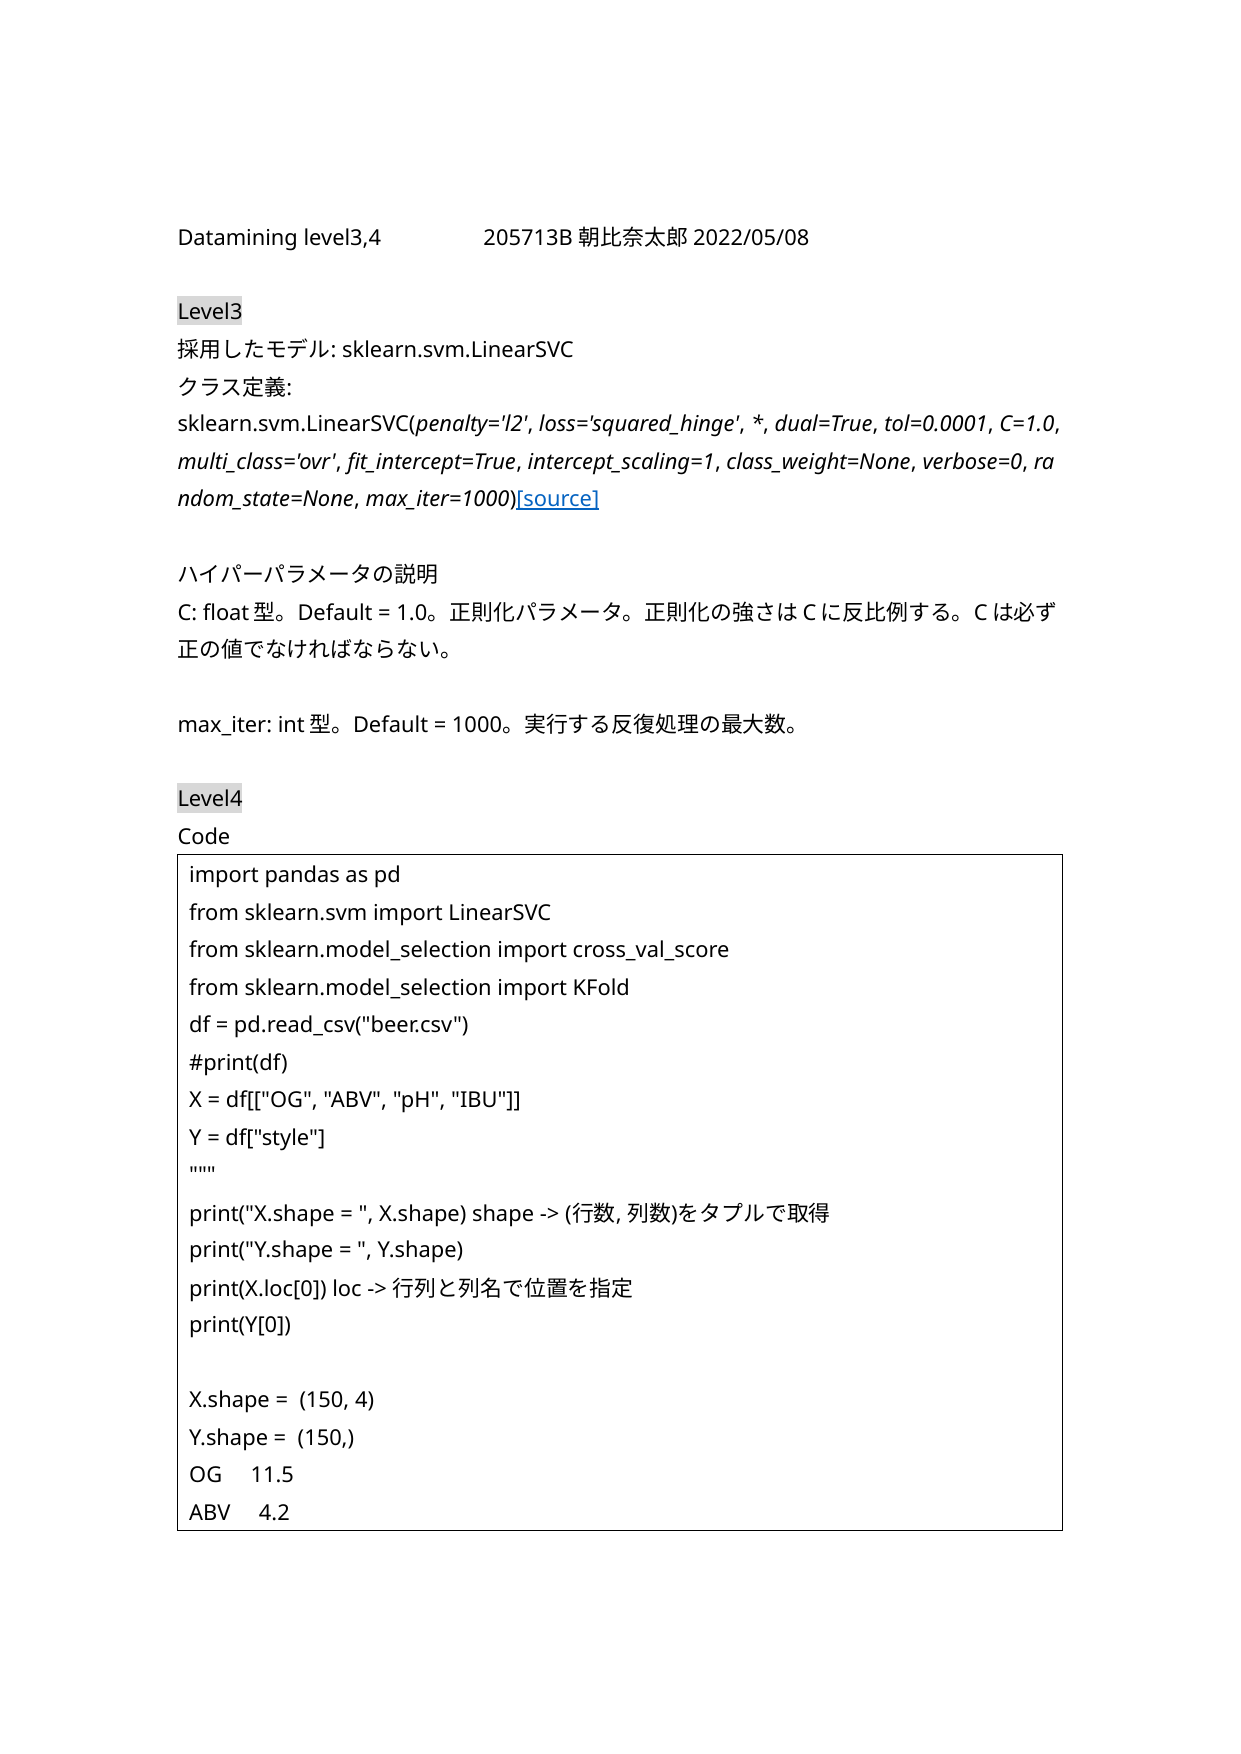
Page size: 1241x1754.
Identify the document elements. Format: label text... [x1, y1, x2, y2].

text Level4 [177, 779, 1063, 817]
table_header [178, 855, 1062, 1530]
text Code [177, 817, 1063, 854]
text ハイパーパラメータの説明 [177, 554, 1063, 592]
text Datamining level3,4 205713B 朝比奈太郎 2022/05/08 [177, 217, 1063, 254]
text max_iter: int型。Default = 1000。実行する反復処理の最大数。 [177, 704, 1063, 742]
text Level3 [177, 292, 1063, 329]
text C: float型。Default = 1.0。正則化パラメータ。正則化の強さはCに反比例する。Cは必ず正の値でなければならない。 [177, 592, 1063, 667]
text クラス定義: sklearn.svm.LinearSVC(penalty='l2', loss='squared_hinge', *, dual=True, tol=0.0001, C=1.0, multi_class='ovr', fit_intercept=True, intercept_scaling=1, class_weight=None, verbose=0, random_state=None, max_iter=1000)[source] [177, 367, 1063, 517]
text 採用したモデル: sklearn.svm.LinearSVC [177, 329, 1063, 367]
